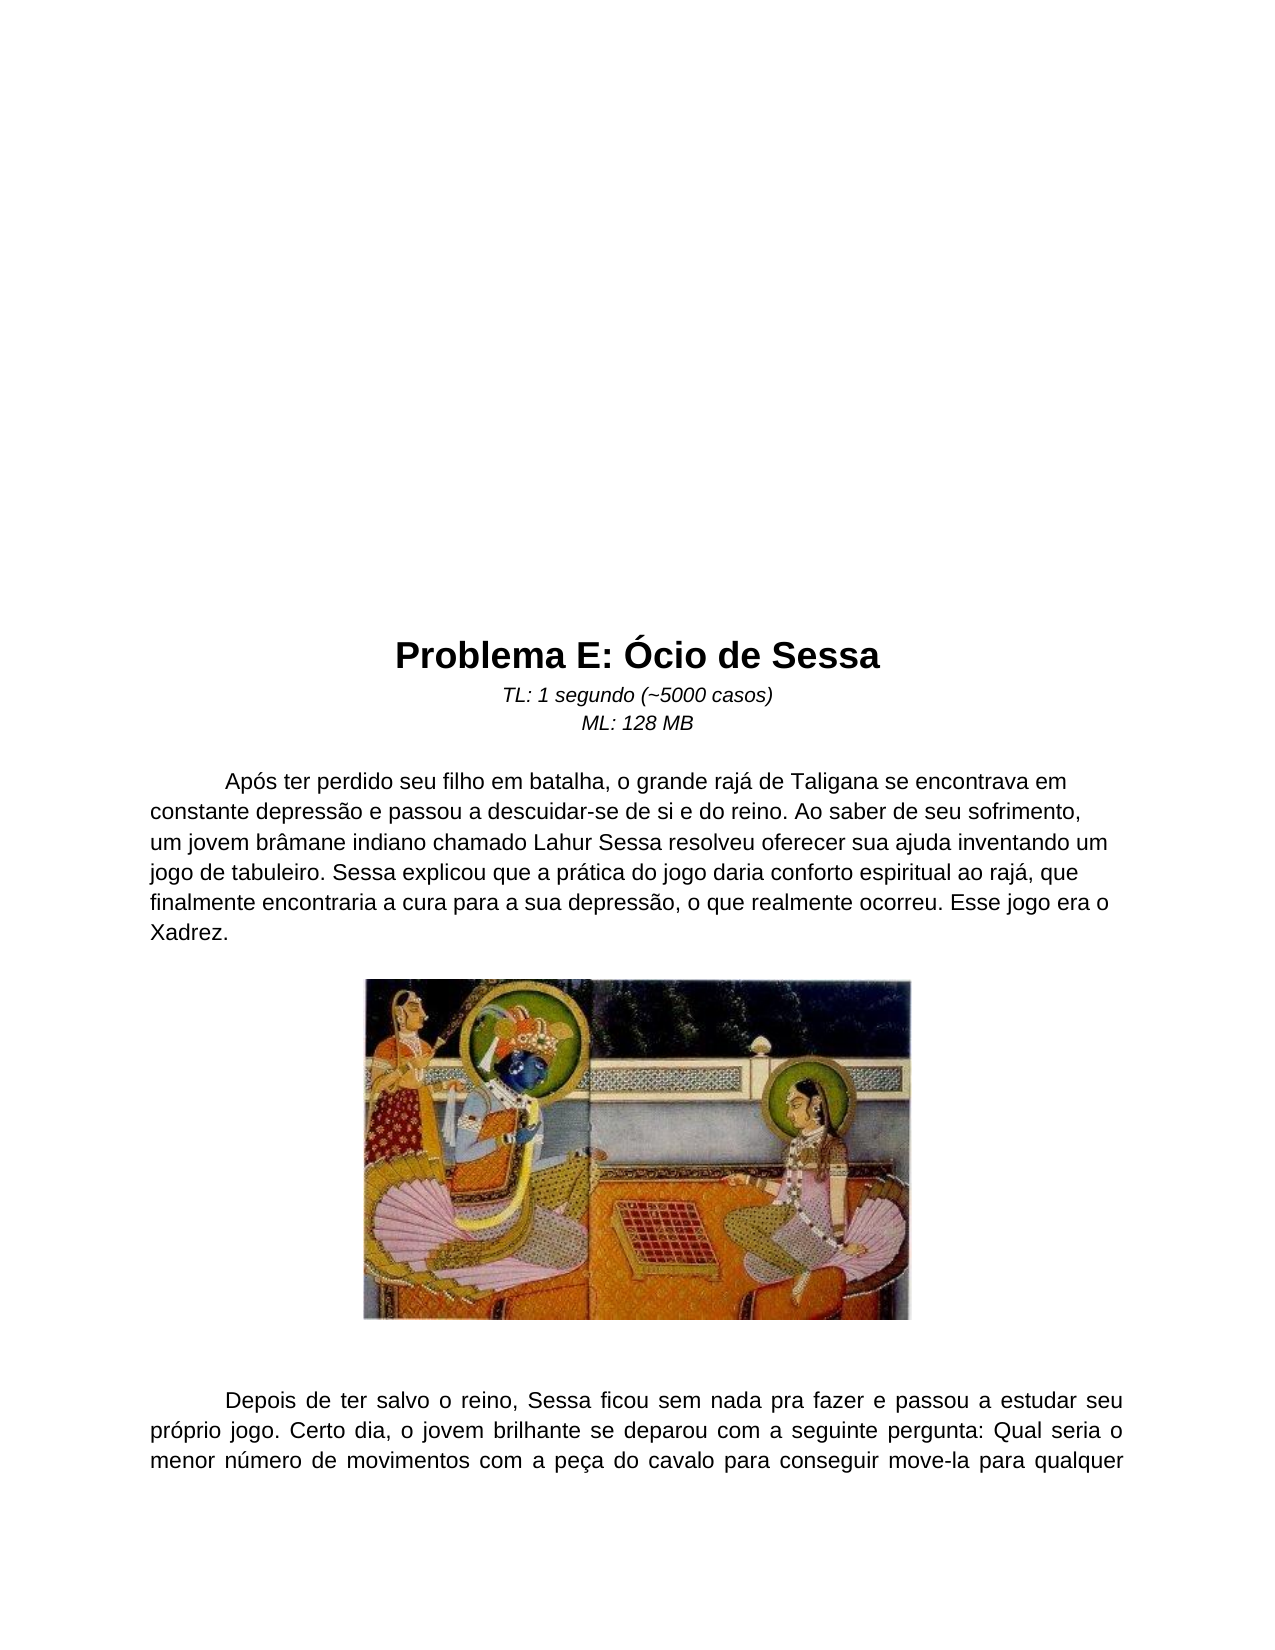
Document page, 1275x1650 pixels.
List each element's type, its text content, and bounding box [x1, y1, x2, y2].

text ML: 128 MB [150, 710, 1125, 734]
picture [363, 979, 912, 1320]
text TL: 1 segundo (~5000 casos) [150, 683, 1125, 707]
text Após ter perdido seu filho em batalha, o grande rajá de Taligana se encontrava em constante depressão e passou a descuidar-se de si e do reino. Ao saber de seu sofrimento, um jovem brâmane indiano chamado Lahur Sessa resolveu oferecer sua ajuda inventando um jogo de tabuleiro. Sessa explicou que a prática do jogo daria conforto espiritual ao rajá, que finalmente encontraria a cura para a sua depressão, o que realmente ocorreu. Esse jogo era o Xadrez. [150, 768, 1125, 946]
text Problema E: Ócio de Sessa [150, 633, 1125, 676]
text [150, 1387, 1125, 1473]
